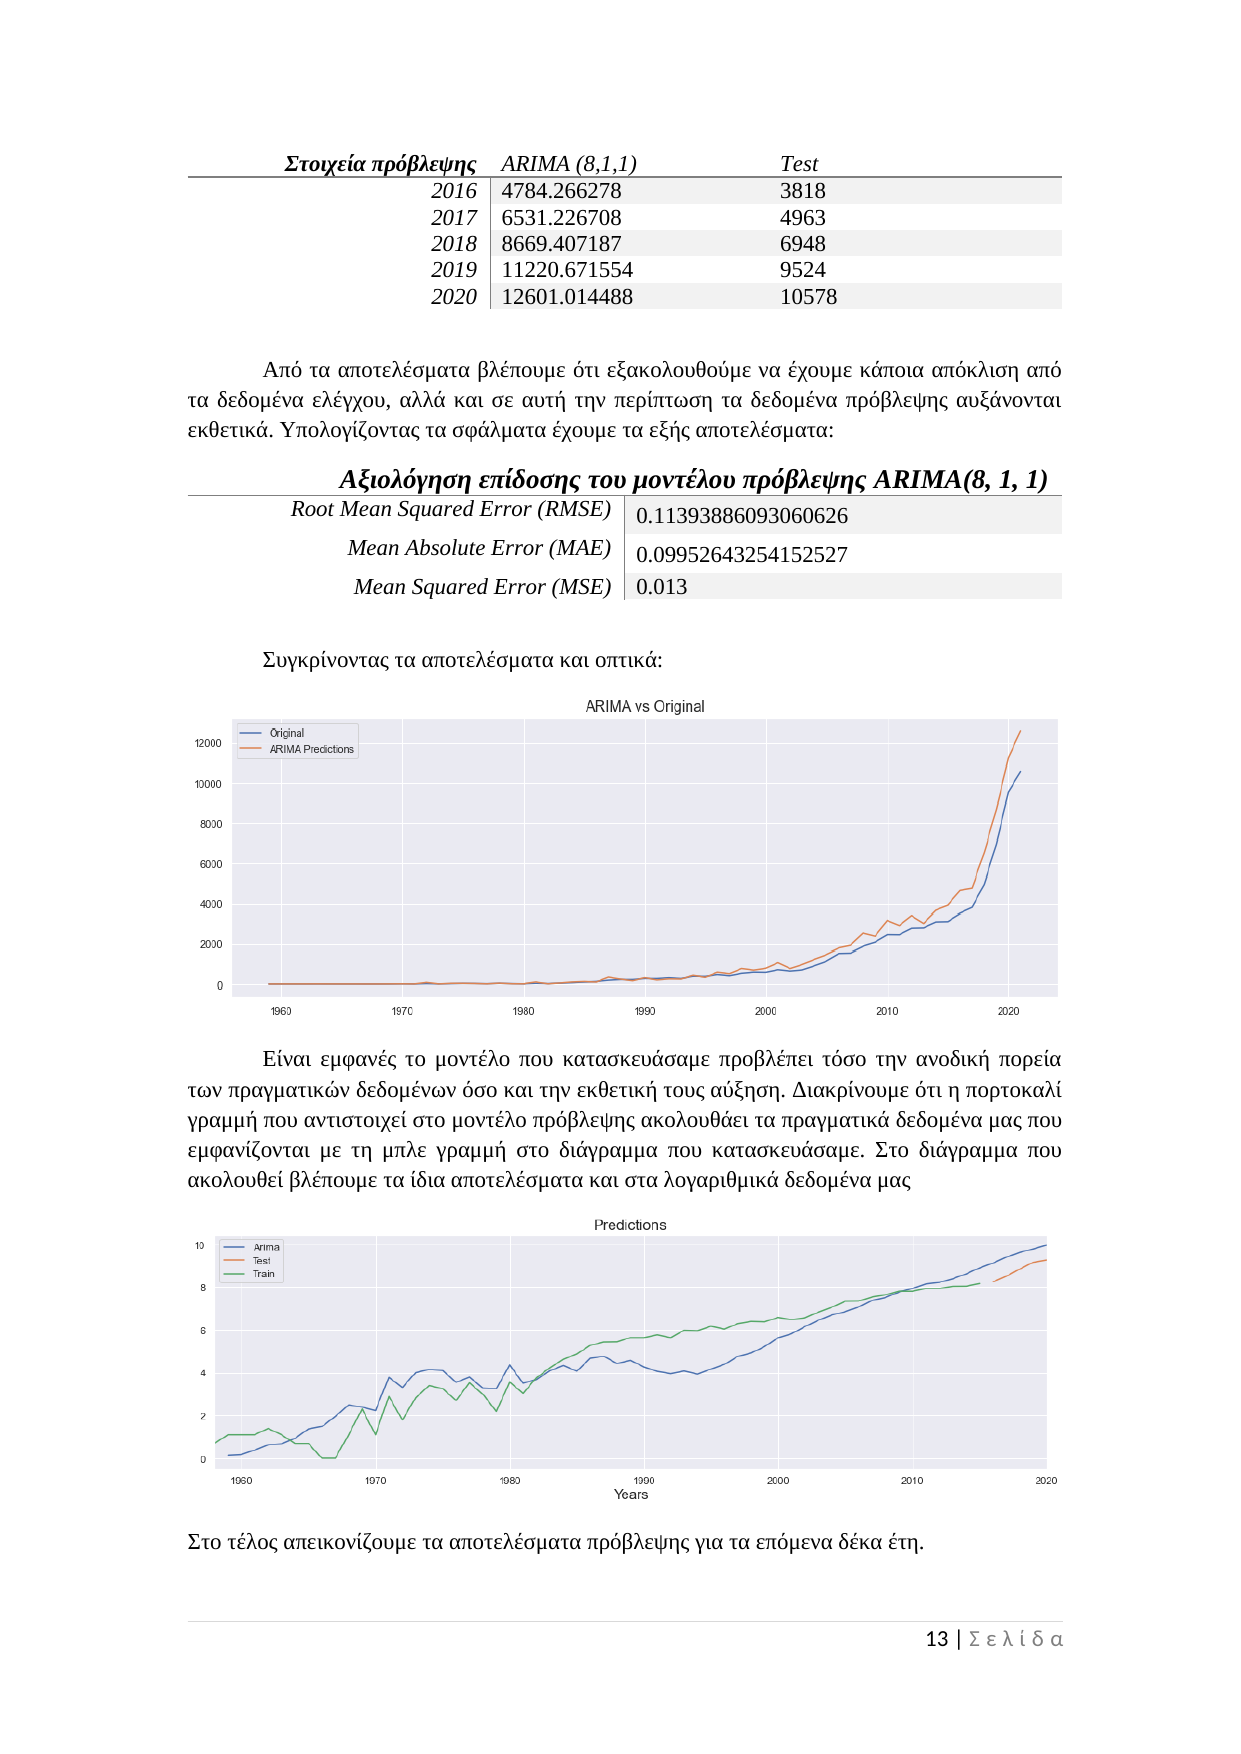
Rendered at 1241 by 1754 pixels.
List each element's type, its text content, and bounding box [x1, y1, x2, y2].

table_header Αξιολόγηση επίδοσης του μοντέλου πρόβλεψης ARIMA(8, 1, 1) [188, 463, 1062, 494]
table_cell 2016 [188, 178, 490, 204]
table_cell 2020 [188, 283, 490, 309]
text Συγκρίνοντας τα αποτελέσματα και οπτικά: [187, 646, 1063, 673]
table_cell 2017 [188, 204, 490, 230]
table_cell 6531.226708 [491, 204, 769, 230]
table_header ARIMA (8,1,1) [490, 150, 769, 176]
table_header Στοιχεία πρόβλεψης [188, 150, 490, 176]
table_cell Mean Squared Error (MSE) [188, 573, 624, 599]
table_cell 11220.671554 [491, 256, 769, 283]
table_cell 8669.407187 [491, 230, 769, 256]
text Από τα αποτελέσματα βλέπουμε ότι εξακολουθούμε να έχουμε κάποια απόκλιση από τα δεδομένα ελέγχου, αλλά και σε αυτή την περίπτωση τα δεδομένα πρόβλεψης αυξάνονται εκθετικά. Υπολογίζοντας τα σφάλματα έχουμε τα εξής αποτελέσματα: [187, 356, 1063, 443]
table_cell 6948 [769, 230, 1062, 256]
table_cell 10578 [769, 283, 1062, 309]
table_cell Mean Absolute Error (MAE) [188, 534, 624, 573]
table_cell 0.09952643254152527 [625, 534, 1062, 573]
table_cell 4784.266278 [491, 178, 769, 204]
table_cell 9524 [769, 256, 1062, 283]
table_cell 0.013 [625, 573, 1062, 599]
text Είναι εμφανές το μοντέλο που κατασκευάσαμε προβλέπει τόσο την ανοδική πορεία των πραγματικών δεδομένων όσο και την εκθετική τους αύξηση. Διακρίνουμε ότι η πορτοκαλί γραμμή που αντιστοιχεί στο μοντέλο πρόβλεψης ακολουθάει τα πραγματικά δεδομένα μας που εμφανίζονται με τη μπλε γραμμή στο διάγραμμα που κατασκευάσαμε. Στο διάγραμμα που ακολουθεί βλέπουμε τα ίδια αποτελέσματα και στα λογαριθμικά δεδομένα μας [187, 1045, 1063, 1193]
table_header Test [769, 150, 1062, 176]
table_cell 3818 [769, 178, 1062, 204]
table_cell 0.11393886093060626 [625, 496, 1062, 534]
text Στο τέλος απεικονίζουμε τα αποτελέσματα πρόβλεψης για τα επόμενα δέκα έτη. [187, 1528, 1063, 1554]
table_cell 2019 [188, 256, 490, 283]
table_cell Root Mean Squared Error (RMSE) [188, 496, 624, 534]
table_cell 4963 [769, 204, 1062, 230]
table_cell 2018 [188, 230, 490, 256]
picture [187, 1213, 1064, 1507]
table_cell 12601.014488 [491, 283, 769, 309]
picture [187, 693, 1064, 1025]
